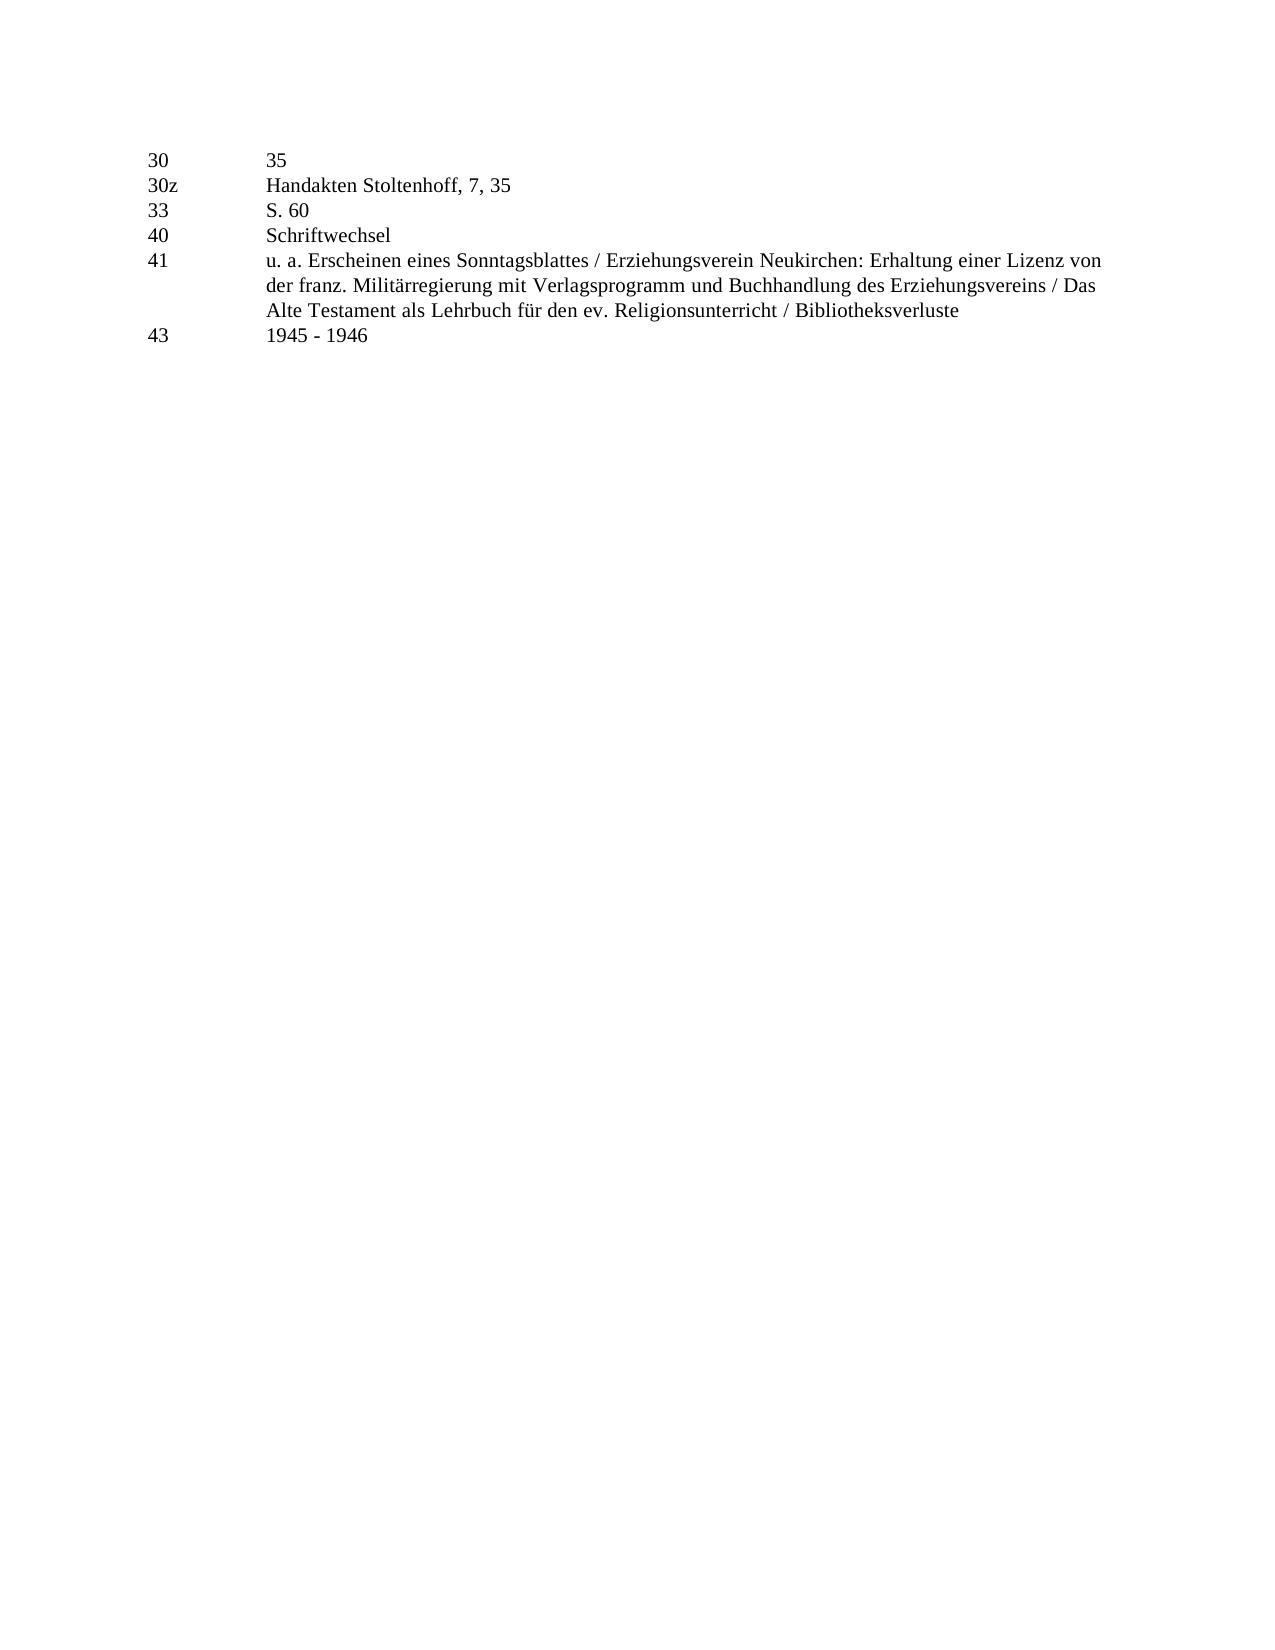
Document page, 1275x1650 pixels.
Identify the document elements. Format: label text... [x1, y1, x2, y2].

text 30z Handakten Stoltenhoff, 7, 35 [148, 173, 1127, 198]
text 30 35 [148, 148, 1127, 173]
text 43 1945 - 1946 [148, 323, 1127, 348]
text 41 u. a. Erscheinen eines s[Sonntagsblatt]ses / k[1{Erziehungsverein} 2{o[Neukirchen]o}]k: Erhaltung einer s[Lizenz]s von der franz. Militärregierung mit s[Verlagsprogramm<Erziehungsverein Neukirchen>]s und s[Buchhandlung des Erziehungsvereins<Neukirchen>]s / Das Alte Testament als s[Lehrbuch für den ev. Religionsunterricht]s / s[Bibliotheksverluste]s [148, 248, 1127, 323]
text 33 S. 60 [148, 198, 1127, 223]
text 40 Schriftwechsel [148, 223, 1127, 248]
